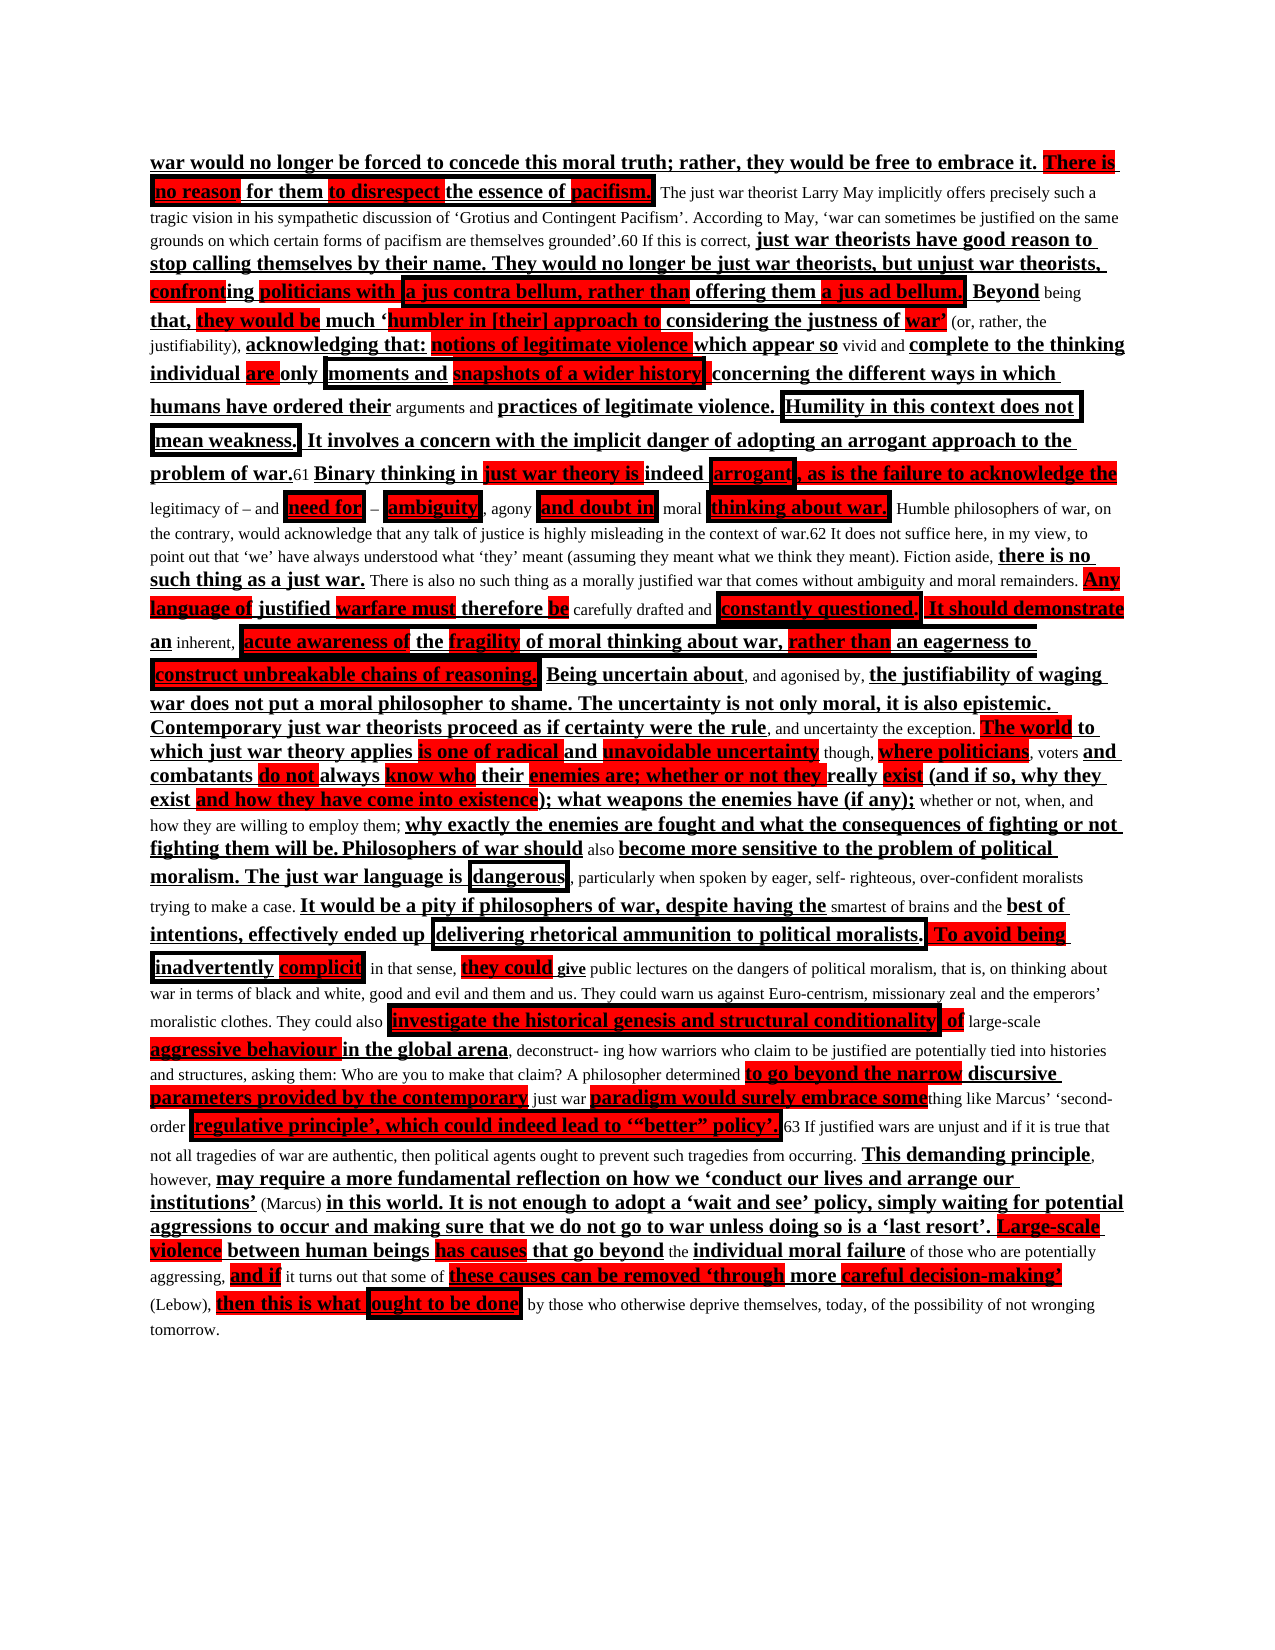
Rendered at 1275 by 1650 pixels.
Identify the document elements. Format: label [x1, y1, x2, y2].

text [150, 150, 1125, 1339]
